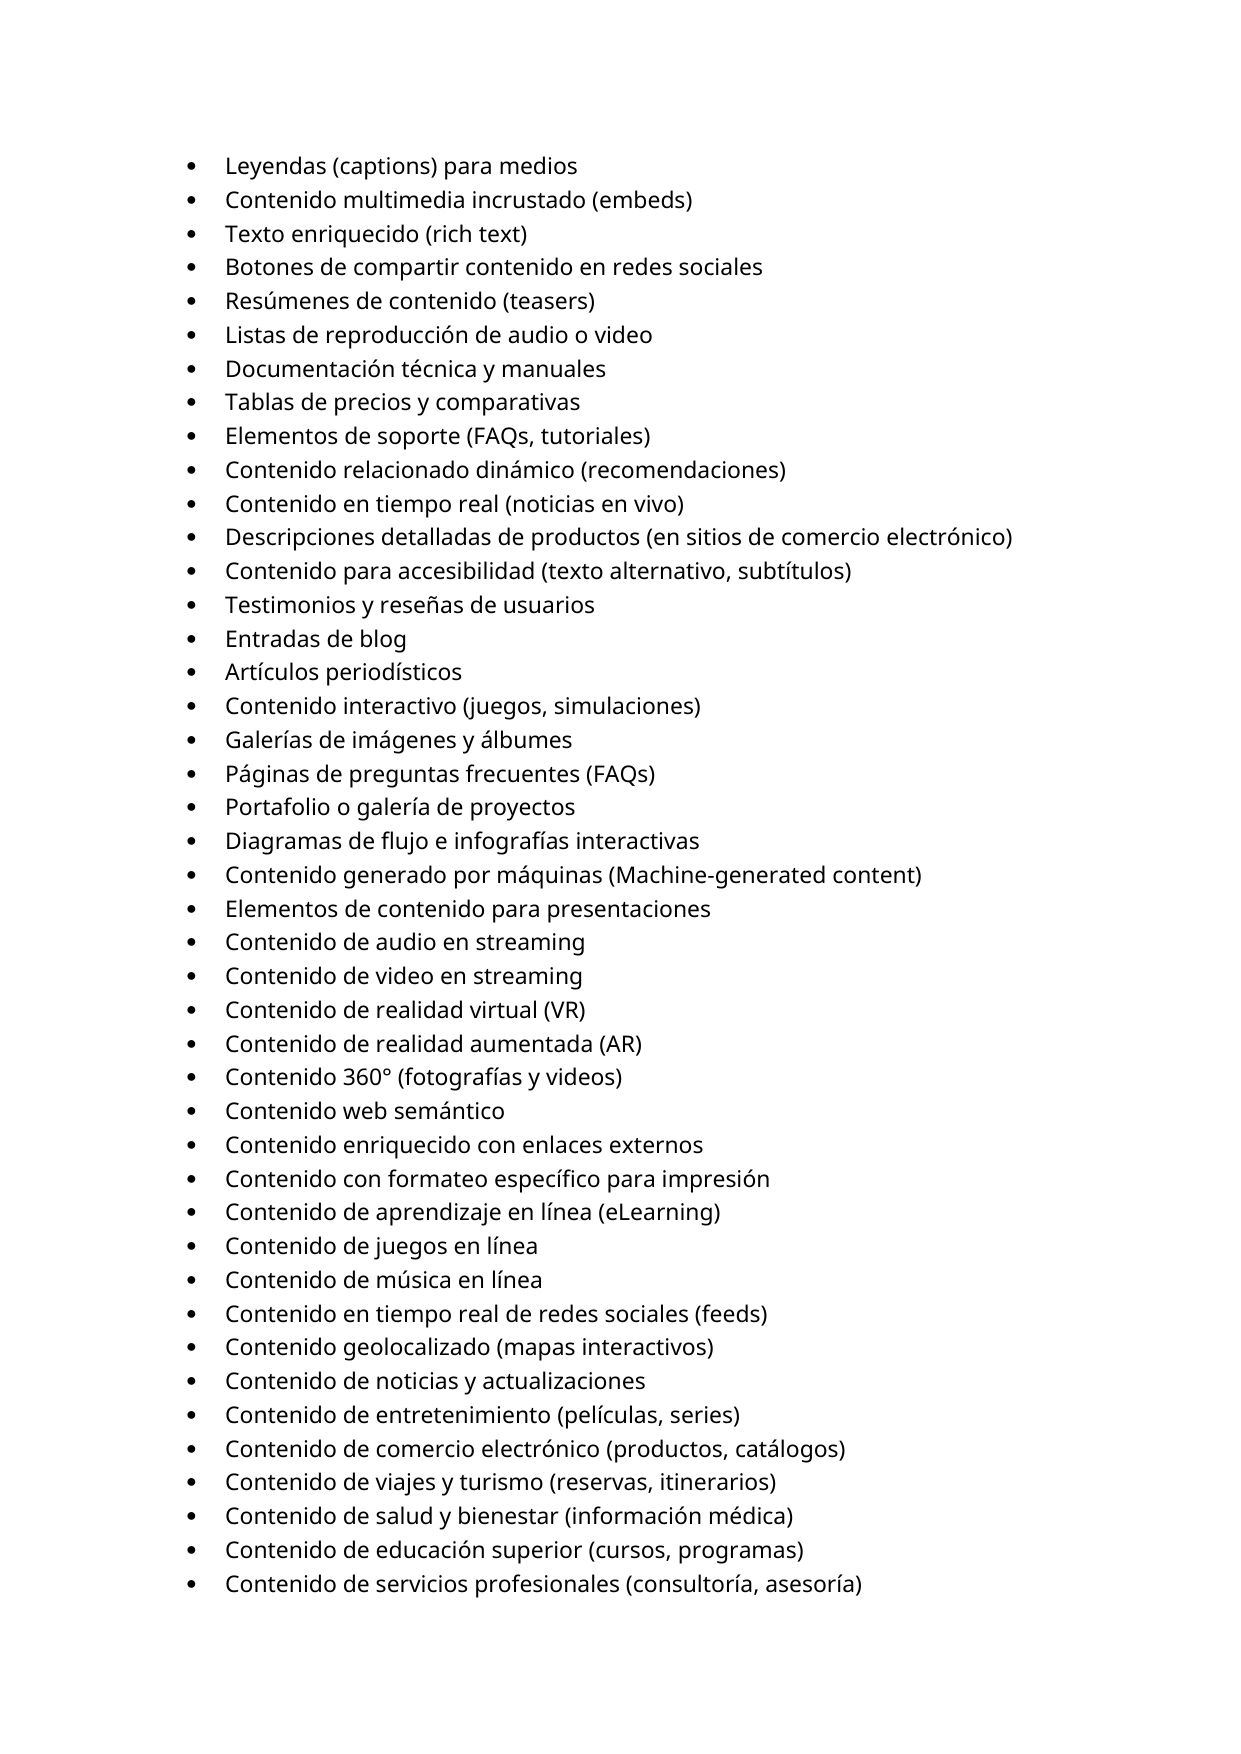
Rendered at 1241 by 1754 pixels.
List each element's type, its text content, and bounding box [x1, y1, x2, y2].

list Diagramas de flujo e infografías interactivas [187, 825, 1090, 856]
list Testimonios y reseñas de usuarios [187, 589, 1090, 620]
list Contenido de comercio electrónico (productos, catálogos) [187, 1432, 1090, 1464]
list Contenido de entretenimiento (películas, series) [187, 1399, 1090, 1430]
list Contenido 360° (fotografías y videos) [187, 1061, 1090, 1092]
list Contenido de realidad aumentada (AR) [187, 1027, 1090, 1059]
list Contenido relacionado dinámico (recomendaciones) [187, 454, 1090, 485]
list Contenido de aprendizaje en línea (eLearning) [187, 1196, 1090, 1227]
list Contenido interactivo (juegos, simulaciones) [187, 690, 1090, 721]
list Contenido generado por máquinas (Machine-generated content) [187, 859, 1090, 890]
list Contenido de noticias y actualizaciones [187, 1365, 1090, 1396]
list Listas de reproducción de audio o video [187, 319, 1090, 350]
list Contenido de realidad virtual (VR) [187, 994, 1090, 1025]
list Contenido de viajes y turismo (reservas, itinerarios) [187, 1466, 1090, 1497]
list Contenido de educación superior (cursos, programas) [187, 1534, 1090, 1565]
list Contenido de audio en streaming [187, 926, 1090, 957]
list Documentación técnica y manuales [187, 352, 1090, 384]
list Resúmenes de contenido (teasers) [187, 285, 1090, 316]
list Botones de compartir contenido en redes sociales [187, 251, 1090, 282]
list Contenido en tiempo real de redes sociales (feeds) [187, 1297, 1090, 1329]
list Elementos de contenido para presentaciones [187, 892, 1090, 924]
list Contenido de video en streaming [187, 960, 1090, 991]
list Tablas de precios y comparativas [187, 386, 1090, 417]
list Galerías de imágenes y álbumes [187, 724, 1090, 755]
list Contenido multimedia incrustado (embeds) [187, 184, 1090, 215]
list Descripciones detalladas de productos (en sitios de comercio electrónico) [187, 521, 1090, 552]
list Elementos de soporte (FAQs, tutoriales) [187, 420, 1090, 451]
list Contenido con formateo específico para impresión [187, 1162, 1090, 1194]
list Páginas de preguntas frecuentes (FAQs) [187, 757, 1090, 789]
list Contenido de salud y bienestar (información médica) [187, 1500, 1090, 1531]
list Entradas de blog [187, 622, 1090, 654]
list Contenido de juegos en línea [187, 1230, 1090, 1261]
list Contenido de música en línea [187, 1264, 1090, 1295]
list Leyendas (captions) para medios [187, 150, 1090, 181]
list Texto enriquecido (rich text) [187, 217, 1090, 249]
list Contenido para accesibilidad (texto alternativo, subtítulos) [187, 555, 1090, 586]
list Contenido web semántico [187, 1095, 1090, 1126]
list Artículos periodísticos [187, 656, 1090, 687]
list Contenido en tiempo real (noticias en vivo) [187, 487, 1090, 519]
list Contenido de servicios profesionales (consultoría, asesoría) [187, 1567, 1090, 1599]
list Contenido geolocalizado (mapas interactivos) [187, 1331, 1090, 1362]
list Portafolio o galería de proyectos [187, 791, 1090, 822]
list Contenido enriquecido con enlaces externos [187, 1129, 1090, 1160]
